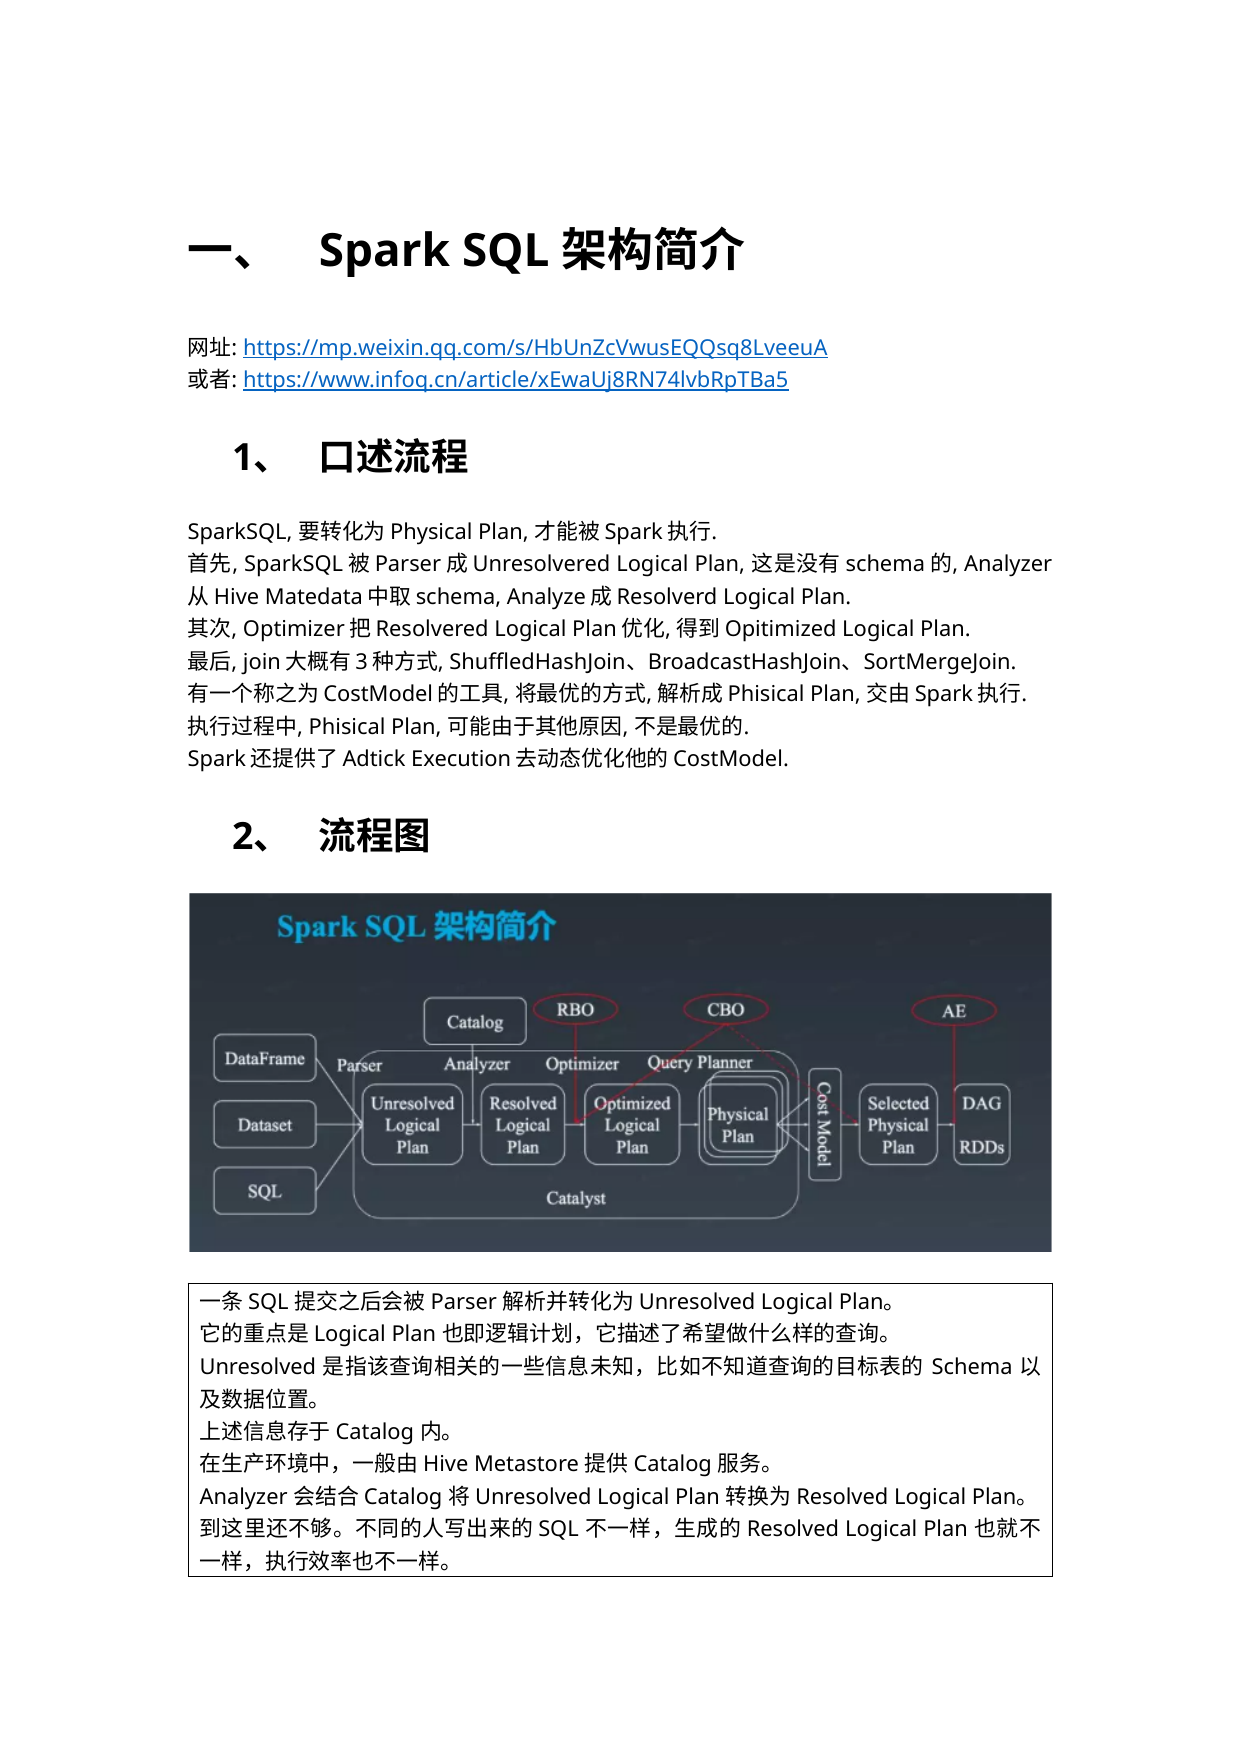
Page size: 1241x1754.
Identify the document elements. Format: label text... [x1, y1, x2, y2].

text 网址: https://mp.weixin.qq.com/s/HbUnZcVwusEQQsq8LveeuA [187, 329, 1053, 362]
text 最后, join大概有3种方式, ShuffledHashJoin、BroadcastHashJoin、SortMergeJoin. [187, 643, 1053, 676]
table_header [189, 1284, 1052, 1576]
text 首先, SparkSQL被Parser成Unresolvered Logical Plan, 这是没有schema的, Analyzer从Hive Matedata中取schema, Analyze成Resolverd Logical Plan. [187, 546, 1053, 611]
text 执行过程中, Phisical Plan, 可能由于其他原因, 不是最优的. [187, 708, 1053, 741]
text 有一个称之为CostModel的工具, 将最优的方式, 解析成Phisical Plan, 交由Spark执行. [187, 676, 1053, 708]
text SparkSQL, 要转化为Physical Plan, 才能被Spark执行. [187, 513, 1053, 546]
text 其次, Optimizer把Resolvered Logical Plan优化, 得到Opitimized Logical Plan. [187, 611, 1053, 643]
picture [187, 892, 1053, 1252]
subtitle Spark SQL 架构简介 [187, 197, 1053, 295]
subtitle 口述流程 [187, 421, 1053, 486]
text 或者: https://www.infoq.cn/article/xEwaUj8RN74lvbRpTBa5 [187, 362, 1053, 394]
subtitle 流程图 [187, 801, 1053, 866]
text Spark还提供了Adtick Execution去动态优化他的CostModel. [187, 741, 1053, 773]
